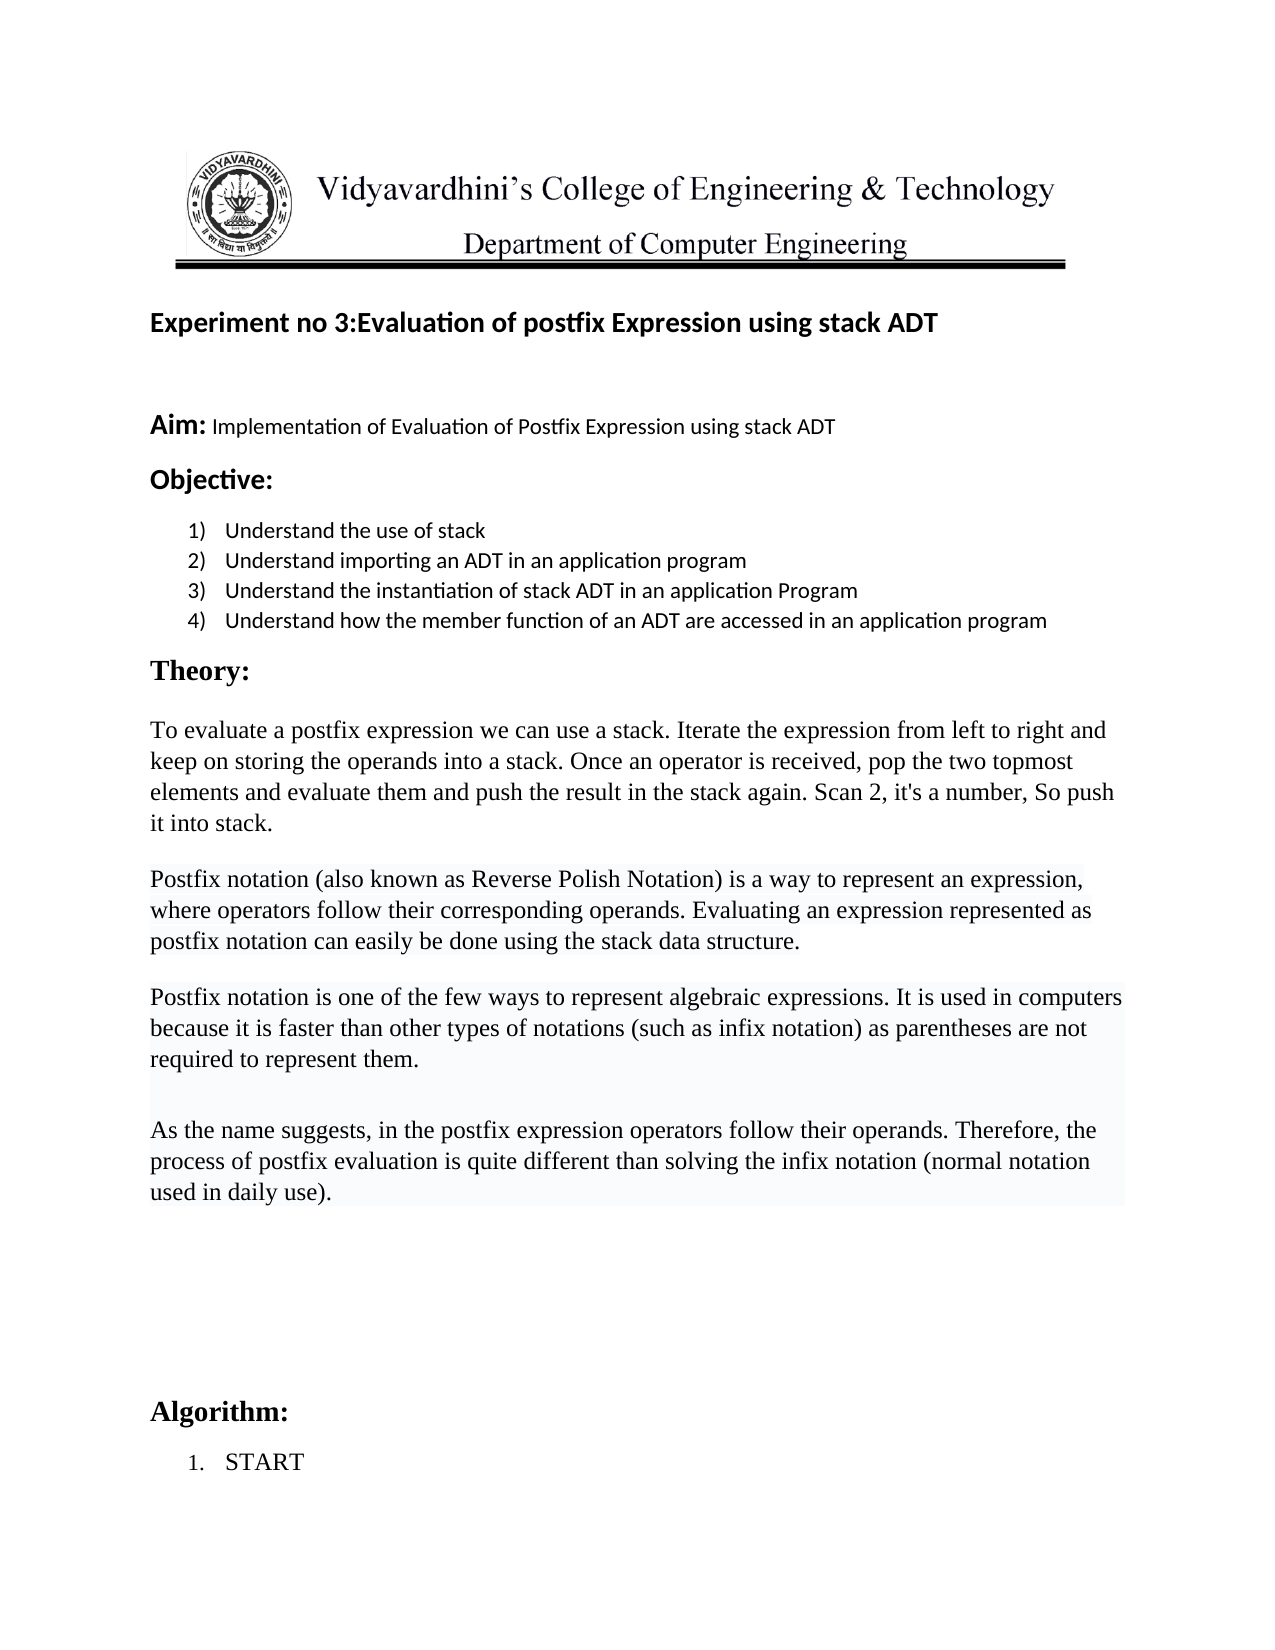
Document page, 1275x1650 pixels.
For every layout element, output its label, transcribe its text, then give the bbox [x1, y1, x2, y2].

text Algorithm: [150, 1394, 1125, 1427]
list Understand the instantiation of stack ADT in an application Program [187, 576, 1125, 604]
text Objective: [150, 461, 1125, 497]
text Postfix notation (also known as Reverse Polish Notation) is a way to represent an expression, where operators follow their corresponding operands. Evaluating an expression represented as postfix notation can easily be done using the stack data structure. [150, 864, 1125, 955]
text To evaluate a postfix expression we can use a stack. Iterate the expression from left to right and keep on storing the operands into a stack. Once an operator is received, pop the two topmost elements and evaluate them and push the result in the stack again. Scan 2, it's a number, So push it into stack. [150, 715, 1125, 837]
text As the name suggests, in the postfix expression operators follow their operands. Therefore, the process of postfix evaluation is quite different than solving the infix notation (normal notation used in daily use). [150, 1115, 1125, 1206]
list START [187, 1447, 1125, 1476]
text Postfix notation is one of the few ways to represent algebraic expressions. It is used in computers because it is faster than other types of notations (such as infix notation) as parentheses are not required to represent them. [150, 982, 1125, 1073]
list Understand the use of stack [187, 516, 1125, 544]
list Understand how the member function of an ADT are accessed in an application program [187, 607, 1125, 635]
text Theory: [150, 653, 1125, 687]
picture [150, 150, 1091, 285]
text Aim: Implementation of Evaluation of Postfix Expression using stack ADT [150, 406, 1125, 441]
list Understand importing an ADT in an application program [187, 546, 1125, 574]
text Experiment no 3:Evaluation of postfix Expression using stack ADT [150, 304, 1125, 339]
